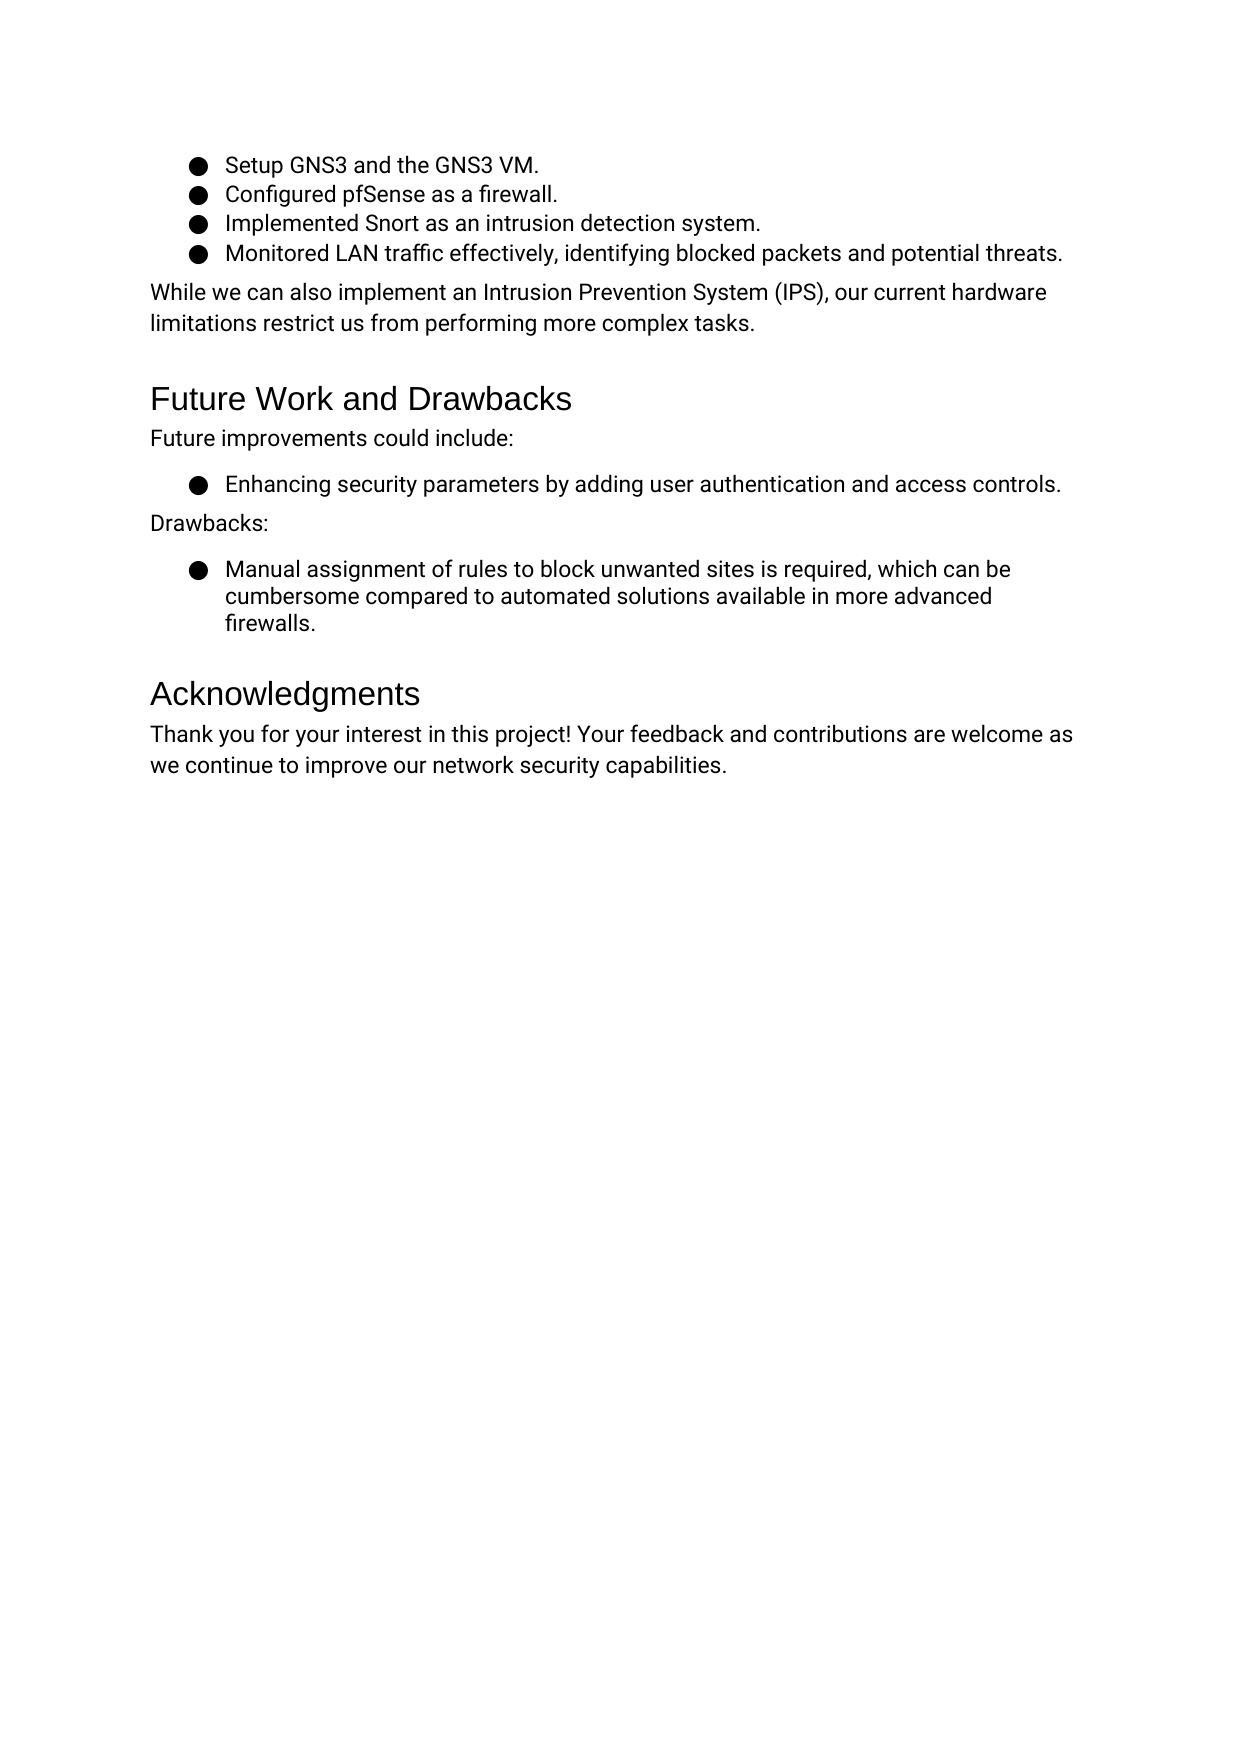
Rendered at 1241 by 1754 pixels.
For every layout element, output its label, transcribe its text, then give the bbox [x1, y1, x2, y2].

text Future improvements could include: [150, 426, 1090, 452]
list Enhancing security parameters by adding user authentication and access controls. [187, 469, 1090, 498]
list Implemented Snort as an intrusion detection system. [187, 208, 1090, 238]
list Setup GNS3 and the GNS3 VM. [187, 150, 1090, 179]
list Manual assignment of rules to block unwanted sites is required, which can be cumbersome compared to automated solutions available in more advanced firewalls. [187, 554, 1090, 637]
list Monitored LAN traffic effectively, identifying blocked packets and potential threats. [187, 238, 1090, 267]
text Thank you for your interest in this project! Your feedback and contributions are welcome as we continue to improve our network security capabilities. [150, 721, 1090, 779]
list Configured pfSense as a firewall. [187, 179, 1090, 208]
subtitle Future Work and Drawbacks [150, 379, 1090, 417]
text Drawbacks: [150, 511, 1090, 537]
subtitle Acknowledgments [150, 674, 1090, 713]
text While we can also implement an Intrusion Prevention System (IPS), our current hardware limitations restrict us from performing more complex tasks. [150, 279, 1090, 337]
